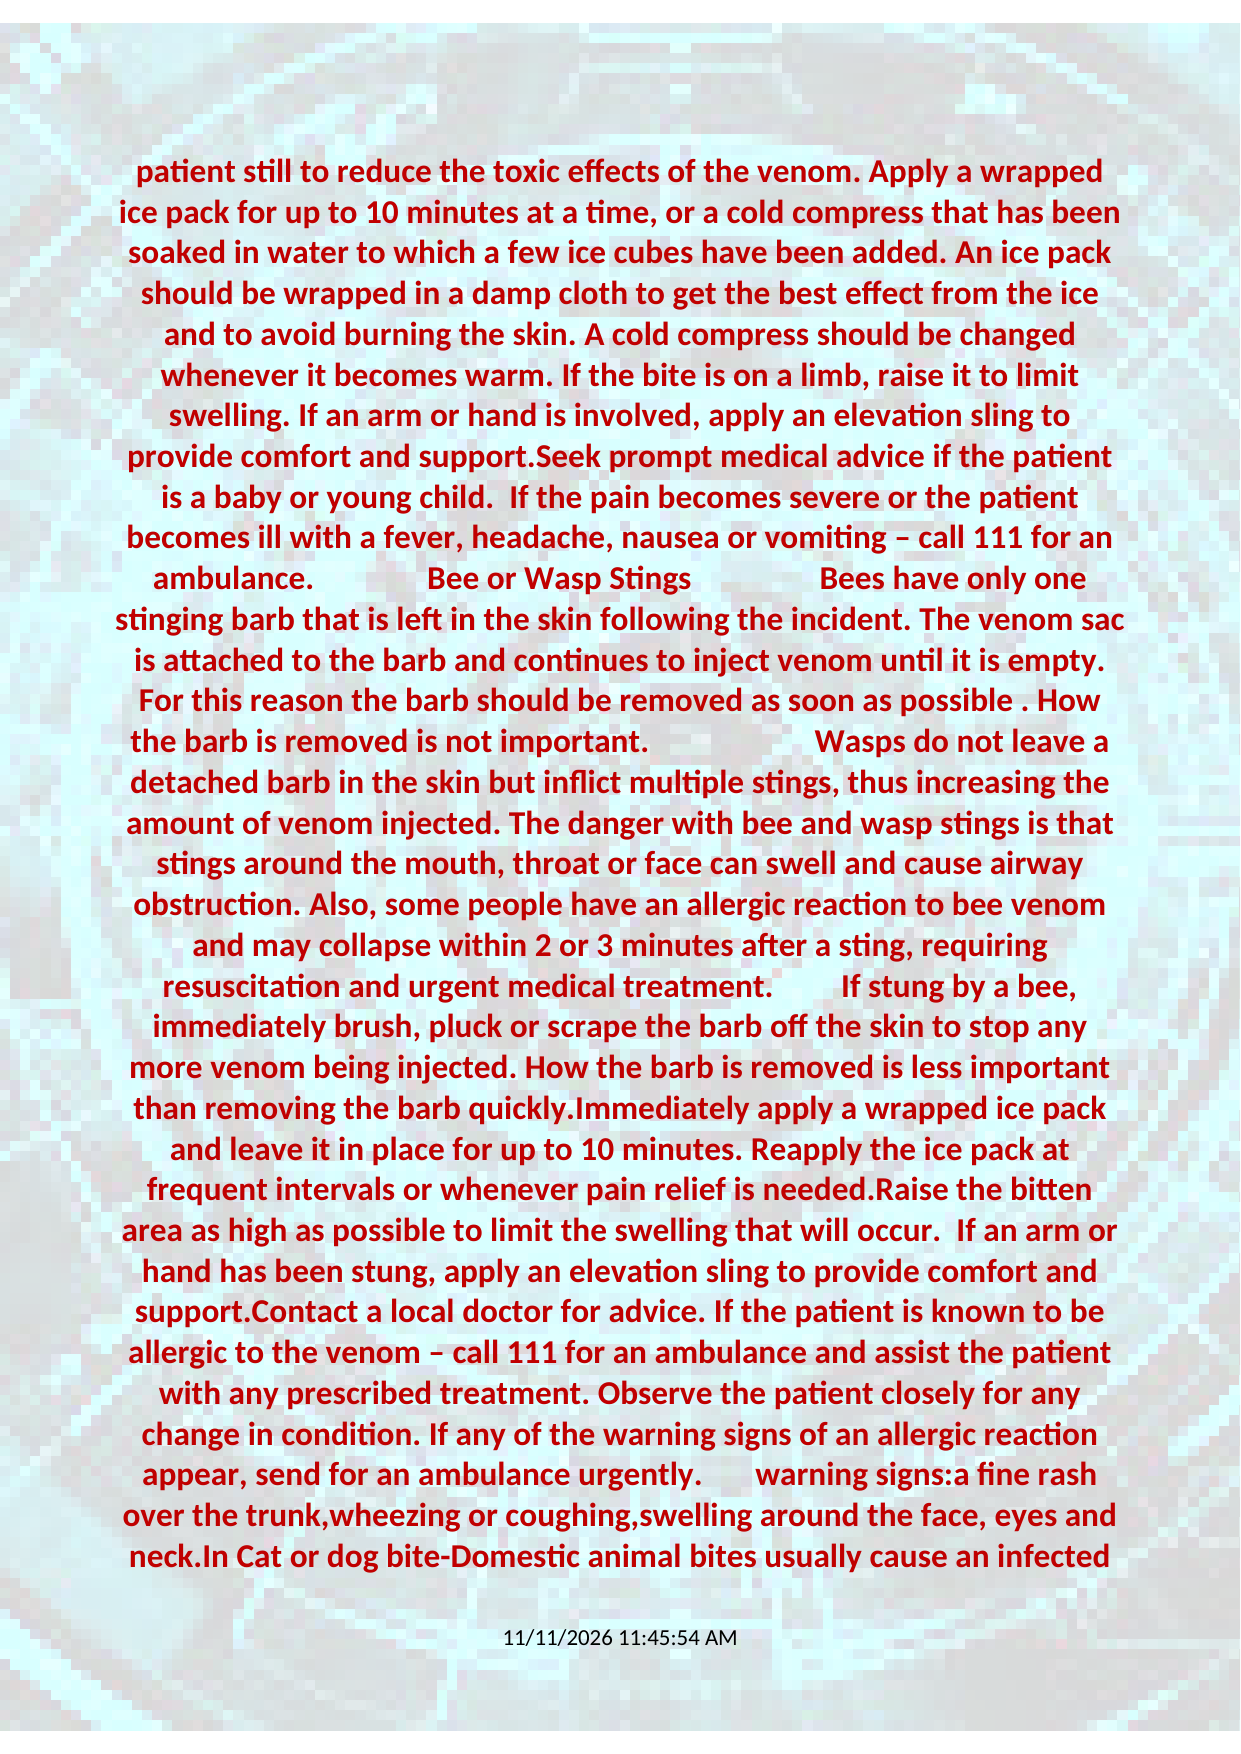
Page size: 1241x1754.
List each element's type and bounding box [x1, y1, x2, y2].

text [112, 150, 1128, 1576]
